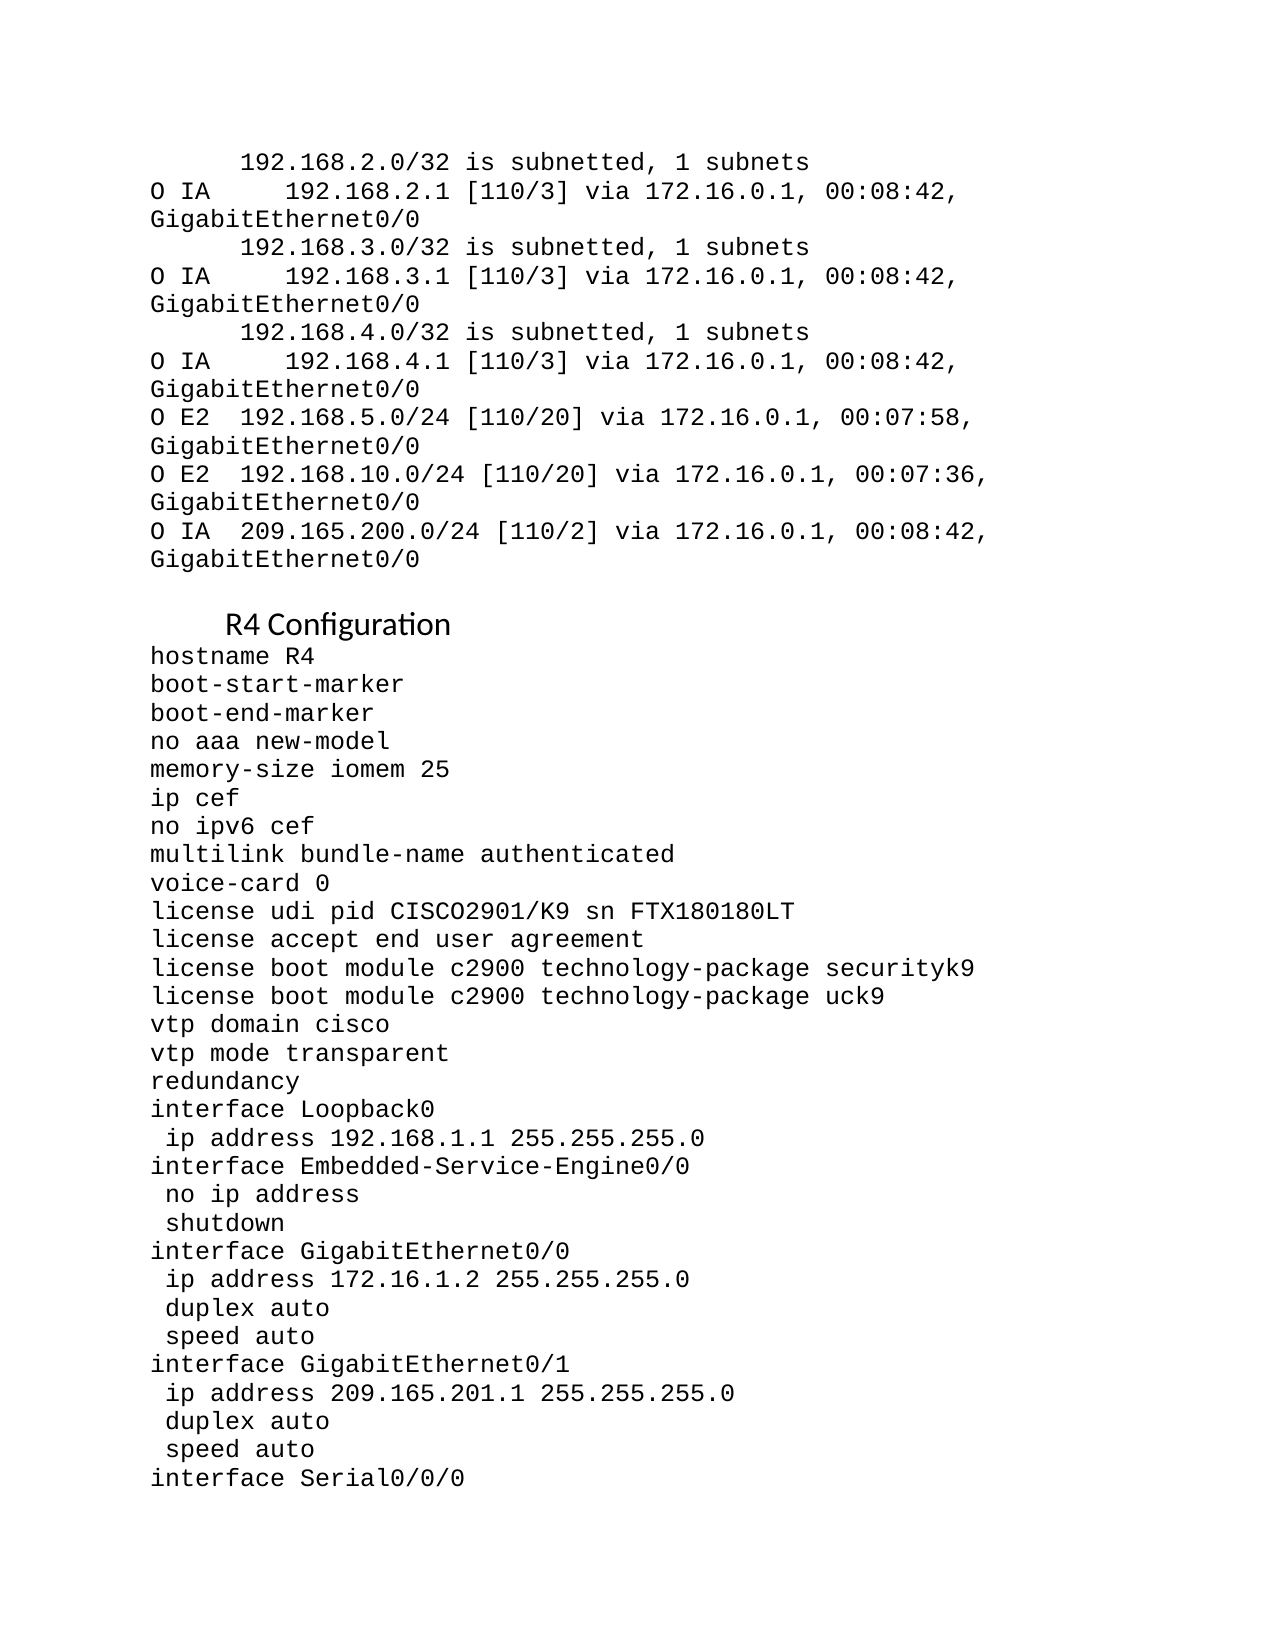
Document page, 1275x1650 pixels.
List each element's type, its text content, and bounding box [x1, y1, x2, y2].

text vtp mode transparent [150, 1040, 1050, 1069]
text O IA 192.168.2.1 [110/3] via 172.16.0.1, 00:08:42, GigabitEthernet0/0 [150, 178, 1050, 235]
text interface Embedded-Service-Engine0/0 [150, 1154, 1050, 1182]
text speed auto [150, 1324, 1050, 1352]
text 192.168.2.0/32 is subnetted, 1 subnets [150, 150, 1050, 178]
text no ipv6 cef [150, 814, 1050, 842]
text interface Loopback0 [150, 1097, 1050, 1125]
text duplex auto [150, 1295, 1050, 1324]
text O E2 192.168.5.0/24 [110/20] via 172.16.0.1, 00:07:58, GigabitEthernet0/0 [150, 405, 1050, 462]
text license accept end user agreement [150, 927, 1050, 955]
text interface GigabitEthernet0/0 [150, 1239, 1050, 1267]
text vtp domain cisco [150, 1012, 1050, 1040]
text multilink bundle-name authenticated [150, 842, 1050, 870]
text hostname R4 [150, 644, 1050, 672]
text O IA 192.168.4.1 [110/3] via 172.16.0.1, 00:08:42, GigabitEthernet0/0 [150, 348, 1050, 405]
text license boot module c2900 technology-package uck9 [150, 984, 1050, 1012]
text R4 Configuration [150, 603, 1117, 644]
text boot-start-marker [150, 672, 1050, 700]
text no ip address [150, 1182, 1050, 1210]
text 192.168.3.0/32 is subnetted, 1 subnets [150, 235, 1050, 263]
text no aaa new-model [150, 729, 1050, 757]
text O IA 192.168.3.1 [110/3] via 172.16.0.1, 00:08:42, GigabitEthernet0/0 [150, 263, 1050, 320]
text redundancy [150, 1069, 1050, 1097]
text ip address 172.16.1.2 255.255.255.0 [150, 1267, 1050, 1295]
text interface Serial0/0/0 [150, 1465, 1050, 1494]
text O IA 209.165.200.0/24 [110/2] via 172.16.0.1, 00:08:42, GigabitEthernet0/0 [150, 518, 1050, 575]
text duplex auto [150, 1409, 1050, 1437]
text ip address 209.165.201.1 255.255.255.0 [150, 1380, 1050, 1409]
text speed auto [150, 1437, 1050, 1465]
text ip address 192.168.1.1 255.255.255.0 [150, 1125, 1050, 1154]
text voice-card 0 [150, 870, 1050, 899]
text interface GigabitEthernet0/1 [150, 1352, 1050, 1380]
text boot-end-marker [150, 700, 1050, 729]
text license udi pid CISCO2901/K9 sn FTX180180LT [150, 899, 1050, 927]
text ip cef [150, 785, 1050, 814]
text 192.168.4.0/32 is subnetted, 1 subnets [150, 320, 1050, 348]
text shutdown [150, 1210, 1050, 1239]
text memory-size iomem 25 [150, 757, 1050, 785]
text O E2 192.168.10.0/24 [110/20] via 172.16.0.1, 00:07:36, GigabitEthernet0/0 [150, 462, 1050, 518]
text license boot module c2900 technology-package securityk9 [150, 955, 1050, 984]
